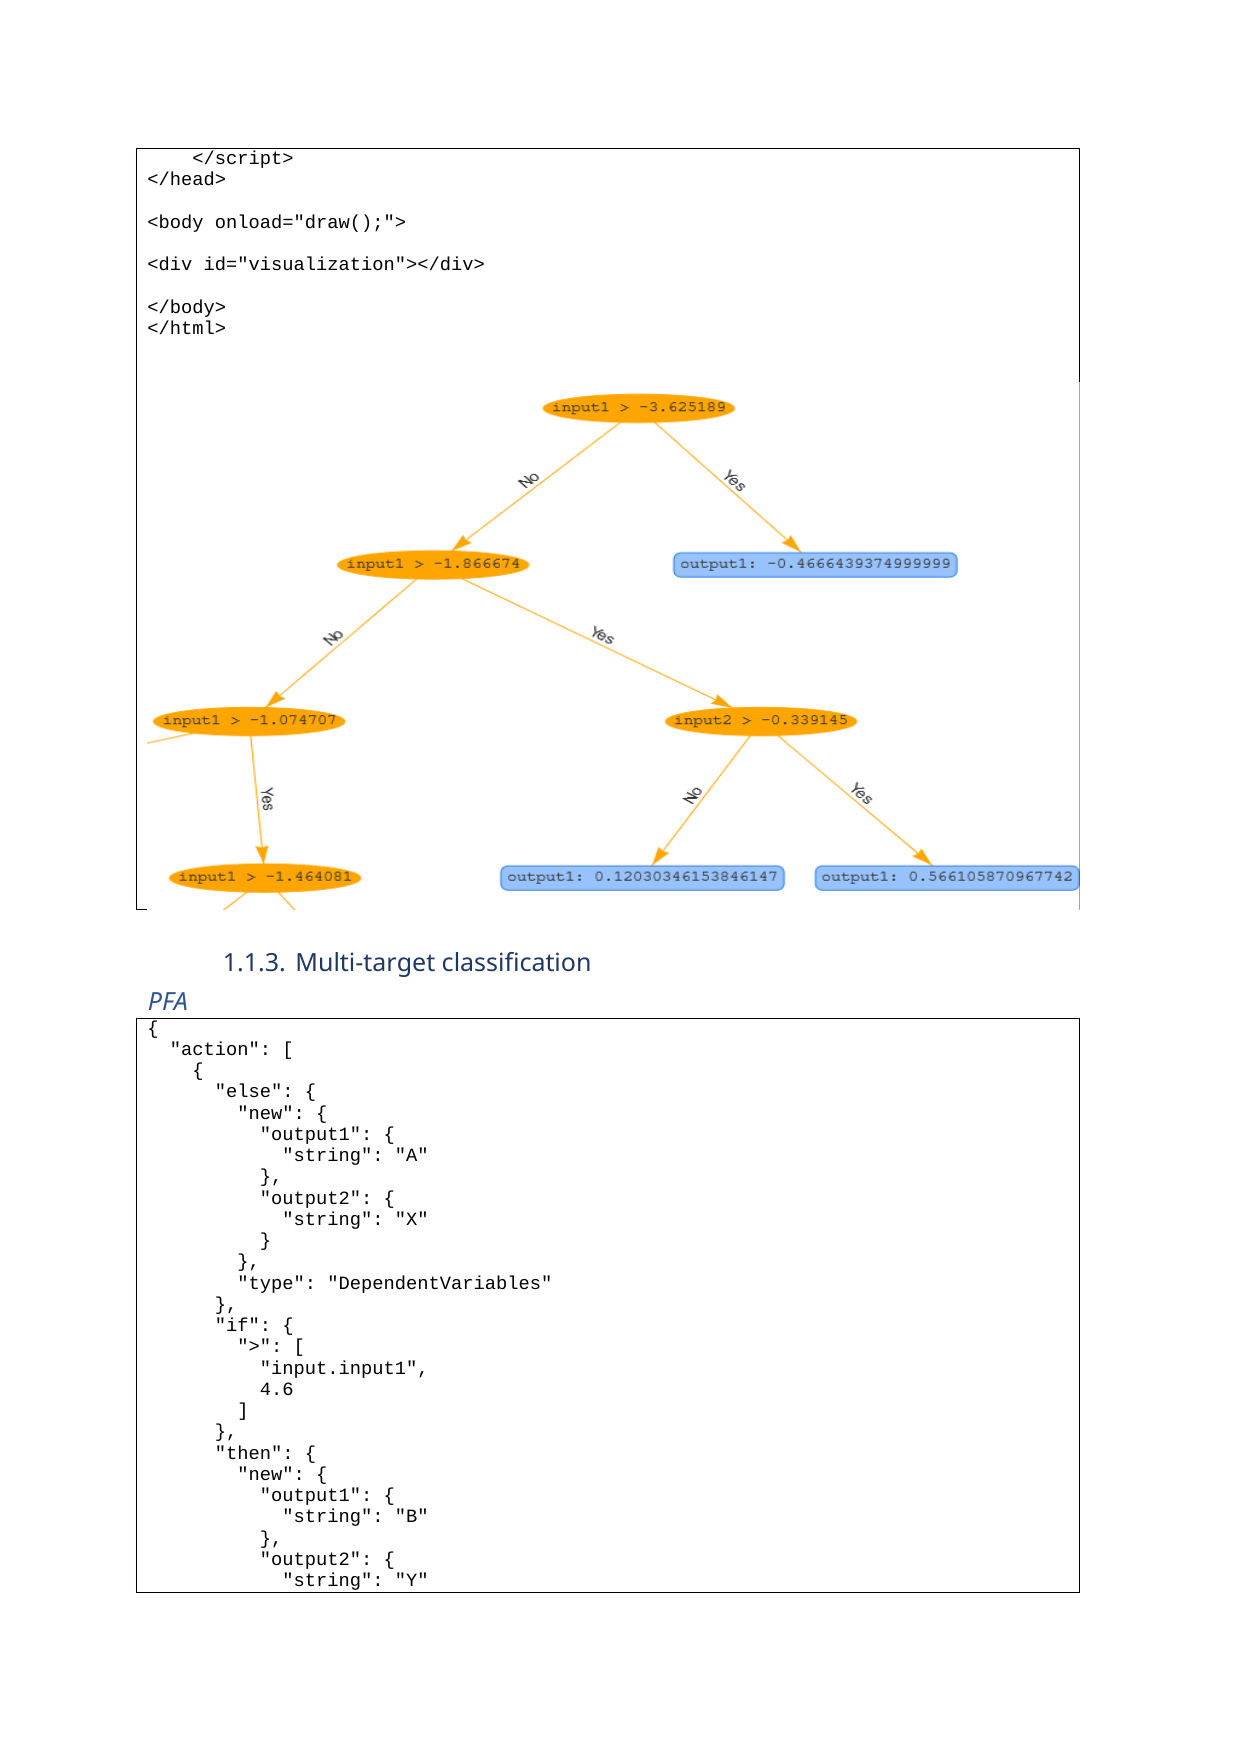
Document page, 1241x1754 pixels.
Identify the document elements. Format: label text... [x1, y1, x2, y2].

subtitle PFA [148, 983, 1093, 1017]
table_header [137, 149, 1079, 909]
subtitle Multi-target classification [223, 945, 1093, 979]
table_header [137, 1019, 1079, 1592]
